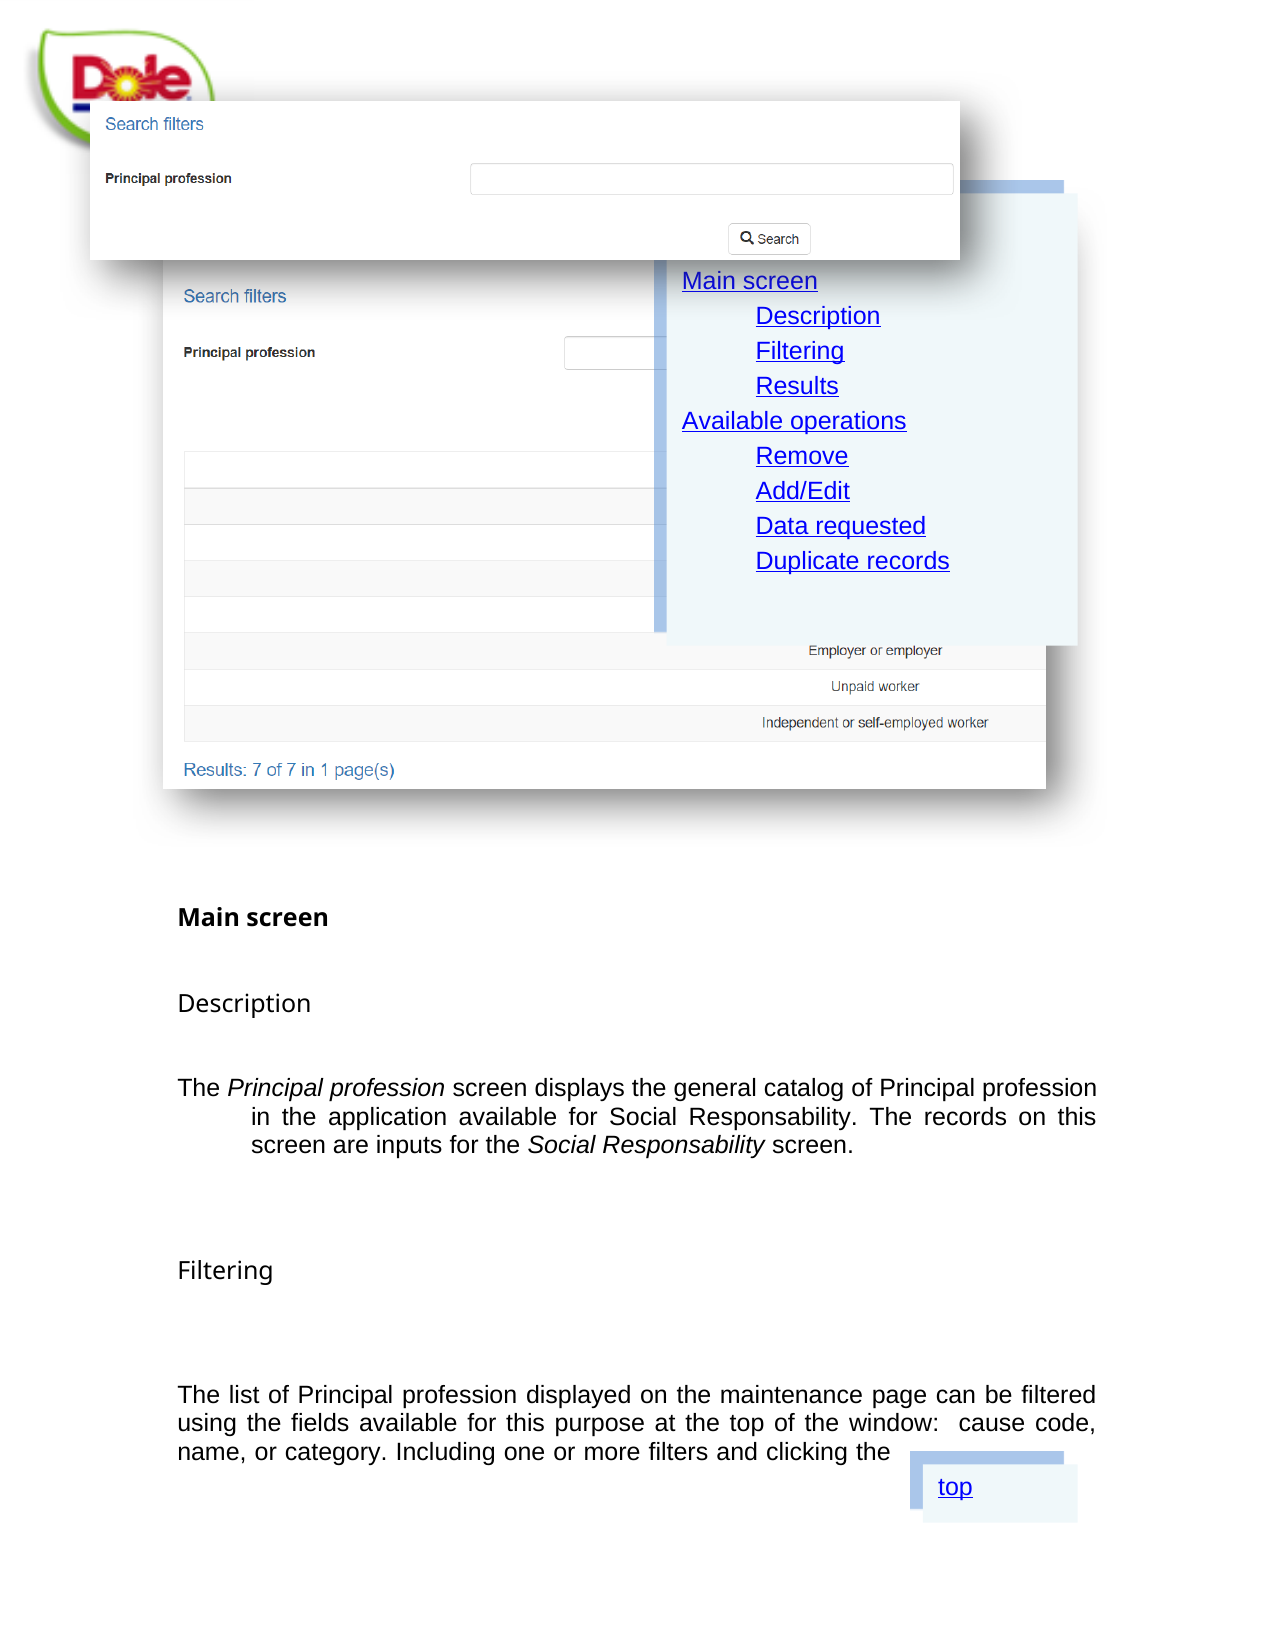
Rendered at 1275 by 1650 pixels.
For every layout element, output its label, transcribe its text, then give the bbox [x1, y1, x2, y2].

picture [163, 275, 1046, 789]
subtitle Main screen [177, 899, 1098, 933]
picture [0, 0, 960, 260]
subtitle Filtering [177, 1252, 1098, 1286]
subtitle Description [177, 986, 1098, 1020]
text The Principal profession screen displays the general catalog of Principal profession in the application available for Social Responsability. The records on this screen are inputs for the Social Responsability screen. [177, 1073, 1098, 1159]
